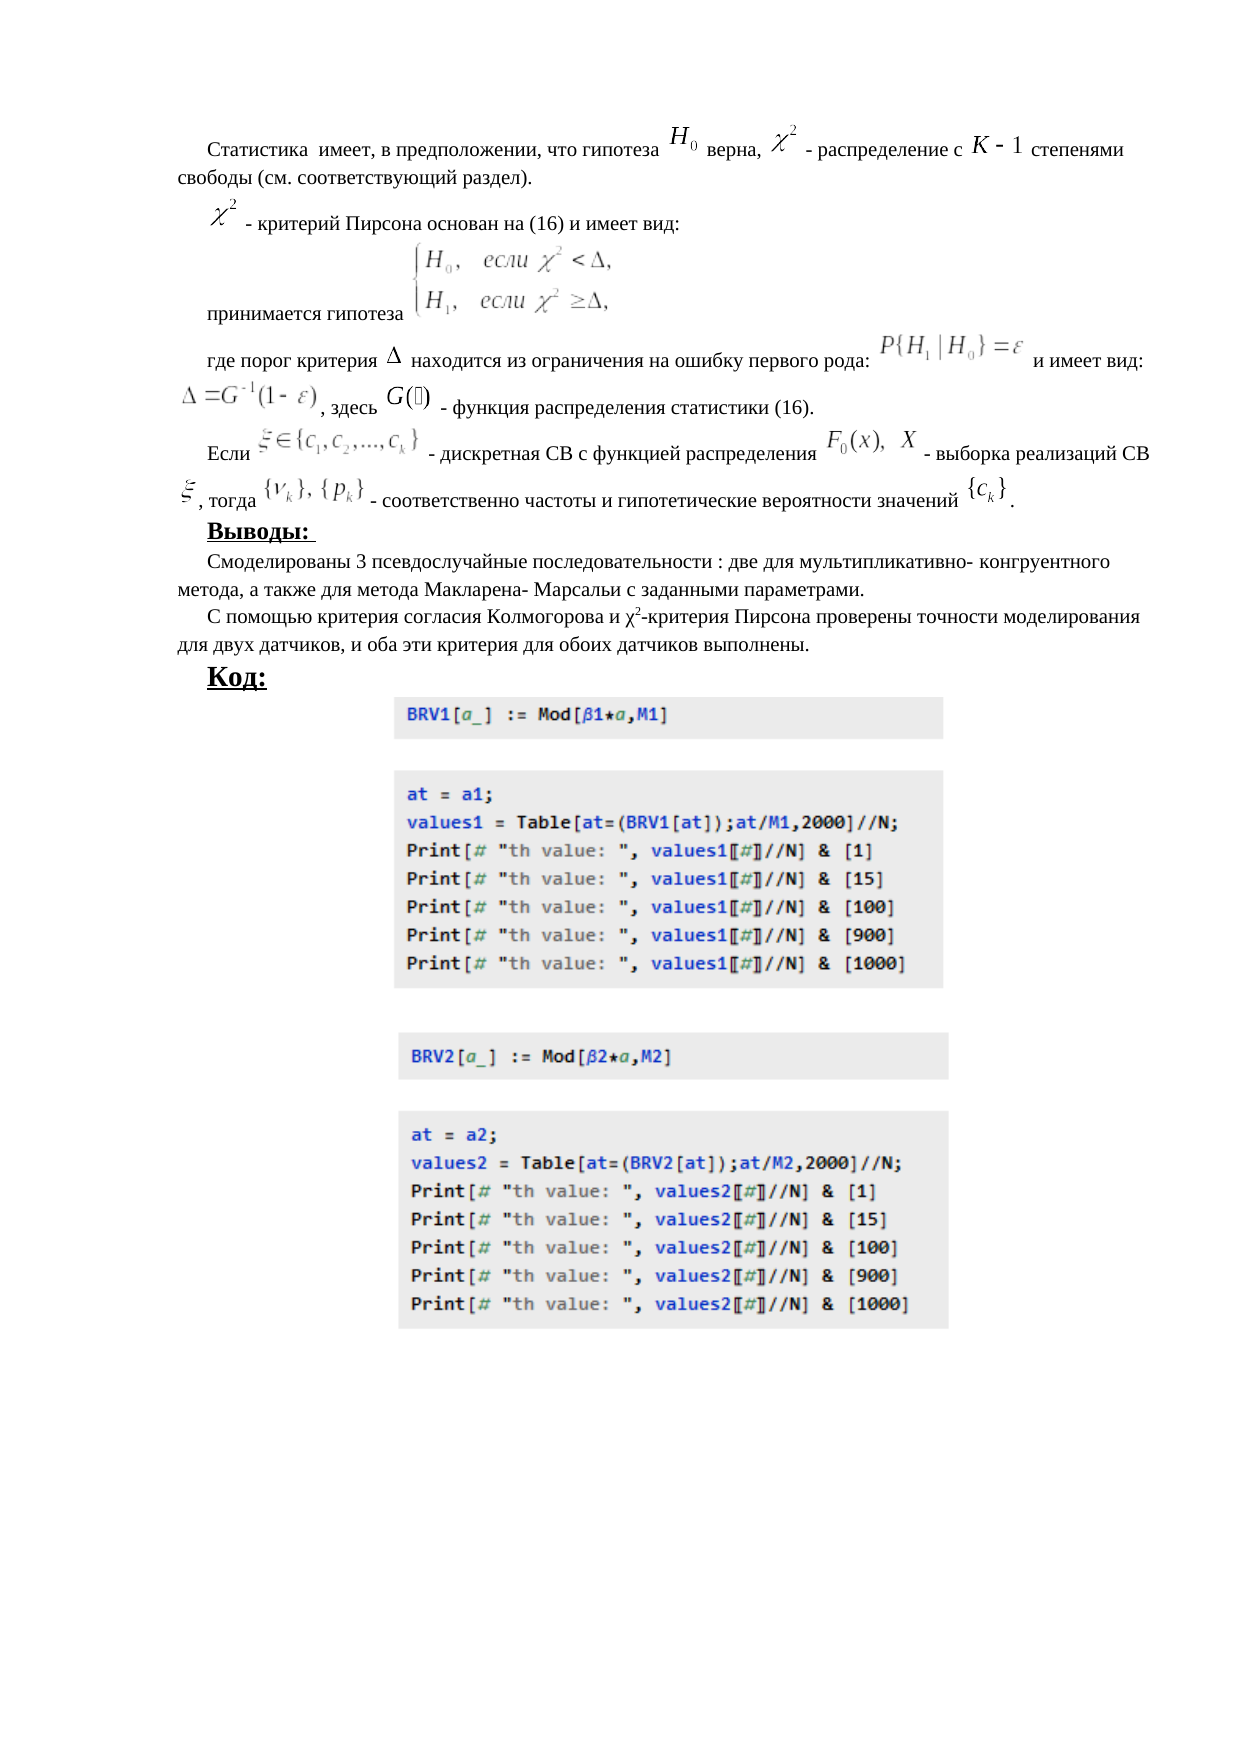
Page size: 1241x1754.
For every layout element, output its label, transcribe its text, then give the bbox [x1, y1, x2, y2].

picture [385, 697, 944, 1001]
text принимается гипотеза [177, 239, 1152, 325]
text Выводы: [177, 516, 1152, 544]
text Если - дискретная СВ с функцией распределения - выборка реализаций СВ , тогда - соответственно частоты и гипотетические вероятности значений . [177, 422, 1152, 512]
text Статистика имеет, в предположении, что гипотеза верна, - распределение с степенями свободы (см. соответствующий раздел). [177, 118, 1152, 189]
text С помощью критерия согласия Колмогорова и χ2-критерия Пирсона проверены точности моделирования для двух датчиков, и оба эти критерия для обоих датчиков выполнены. [177, 604, 1152, 656]
text - критерий Пирсона основан на (16) и имеет вид: [177, 192, 1152, 235]
text Смоделированы 3 псевдослучайные последовательности : две для мультипликативно- конгруентного метода, а также для метода Макларена- Марсальи с заданными параметрами. [177, 549, 1152, 601]
picture [380, 1026, 949, 1340]
text Код: [177, 659, 1152, 693]
text где порог критерия находится из ограничения на ошибку первого рода: и имеет вид: , здесь - функция распределения статистики (16). [177, 329, 1152, 419]
